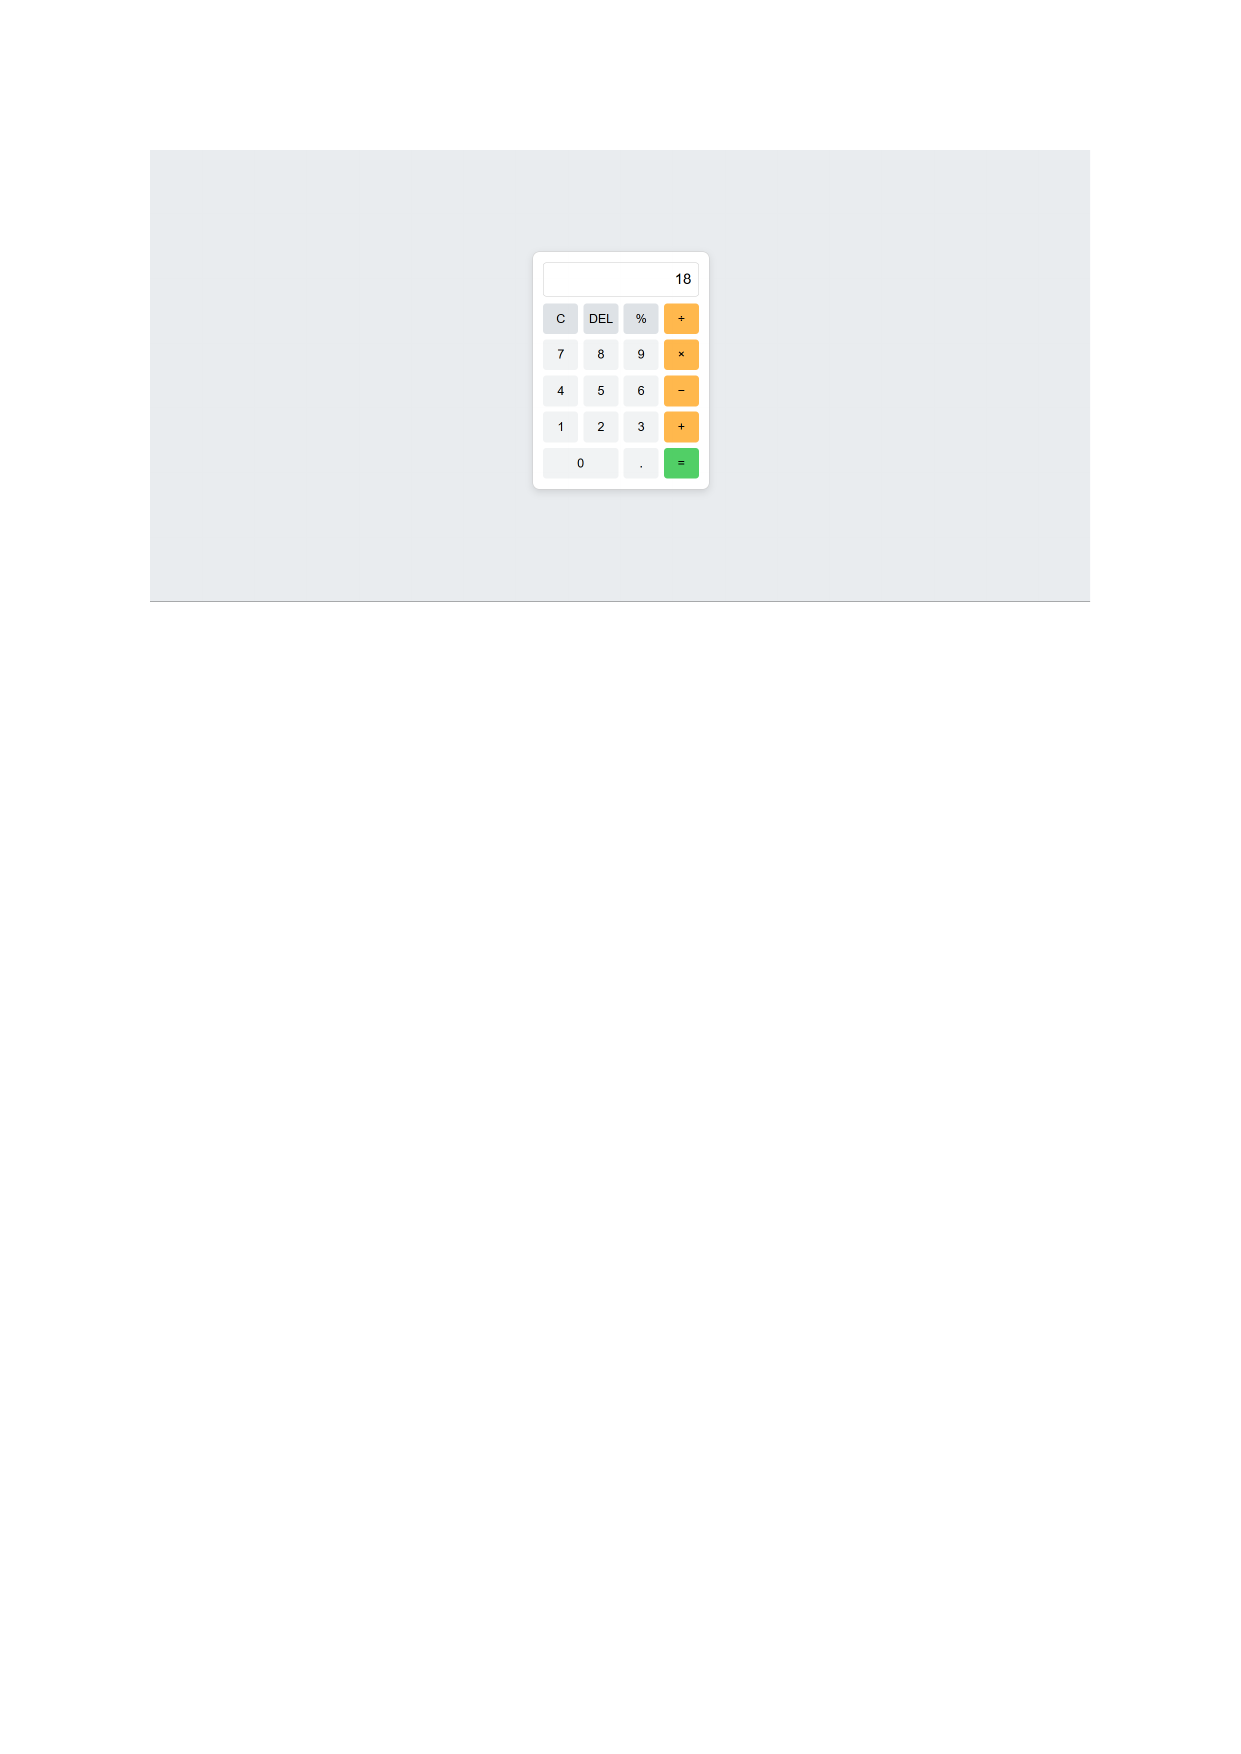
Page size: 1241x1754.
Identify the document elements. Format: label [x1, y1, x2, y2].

picture [150, 150, 1091, 602]
